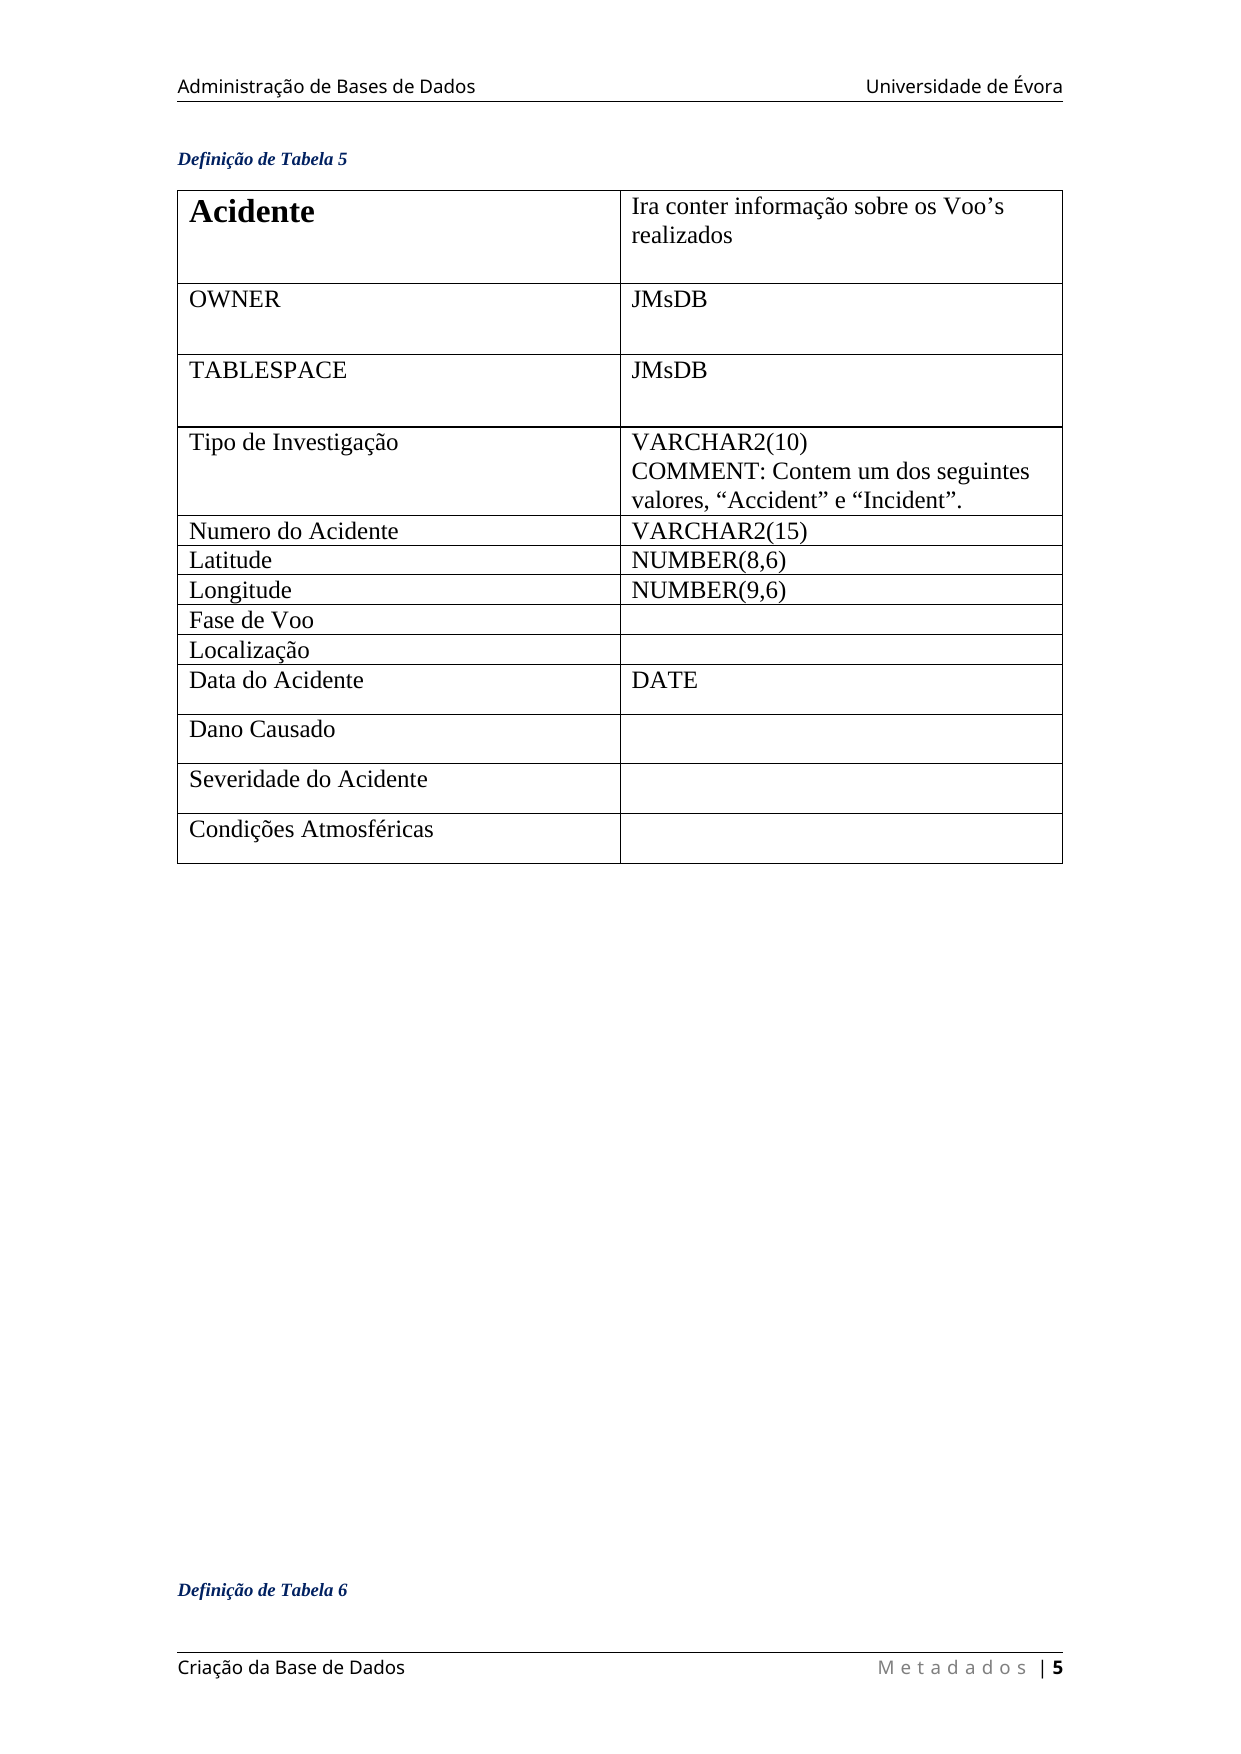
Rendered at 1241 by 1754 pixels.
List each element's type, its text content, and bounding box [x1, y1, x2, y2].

table_cell [621, 715, 1062, 763]
table_cell VARCHAR2(15) [621, 516, 1062, 544]
text Definição de Tabela 6 [177, 1579, 1063, 1600]
table_cell [621, 605, 1062, 634]
table_cell [621, 764, 1062, 813]
table_cell Latitude [178, 546, 620, 574]
text Definição de Tabela 5 [177, 148, 1063, 169]
table_cell [621, 635, 1062, 664]
table_cell NUMBER(9,6) [621, 575, 1062, 604]
table_cell Severidade do Acidente [178, 764, 620, 813]
table_cell Localização [178, 635, 620, 664]
table_cell Fase de Voo [178, 605, 620, 634]
table_cell NUMBER(8,6) [621, 546, 1062, 574]
table_cell VARCHAR2(10) COMMENT: Contem um dos seguintes valores, “Accident” e “Incident”. [621, 428, 1062, 515]
table_cell Tipo de Investigação [178, 428, 620, 515]
table_cell JMsDB [621, 284, 1062, 354]
table_cell Dano Causado [178, 715, 620, 763]
table_cell JMsDB [621, 355, 1062, 426]
table_header Ira conter informação sobre os Voo’s realizados [621, 191, 1062, 283]
table_cell [621, 814, 1062, 863]
table_cell Numero do Acidente [178, 516, 620, 544]
table_cell Data do Acidente [178, 665, 620, 713]
table_cell Longitude [178, 575, 620, 604]
table_header Acidente [178, 191, 620, 283]
table_cell OWNER [178, 284, 620, 354]
table_cell Condições Atmosféricas [178, 814, 620, 863]
table_cell TABLESPACE [178, 355, 620, 426]
table_cell DATE [621, 665, 1062, 713]
